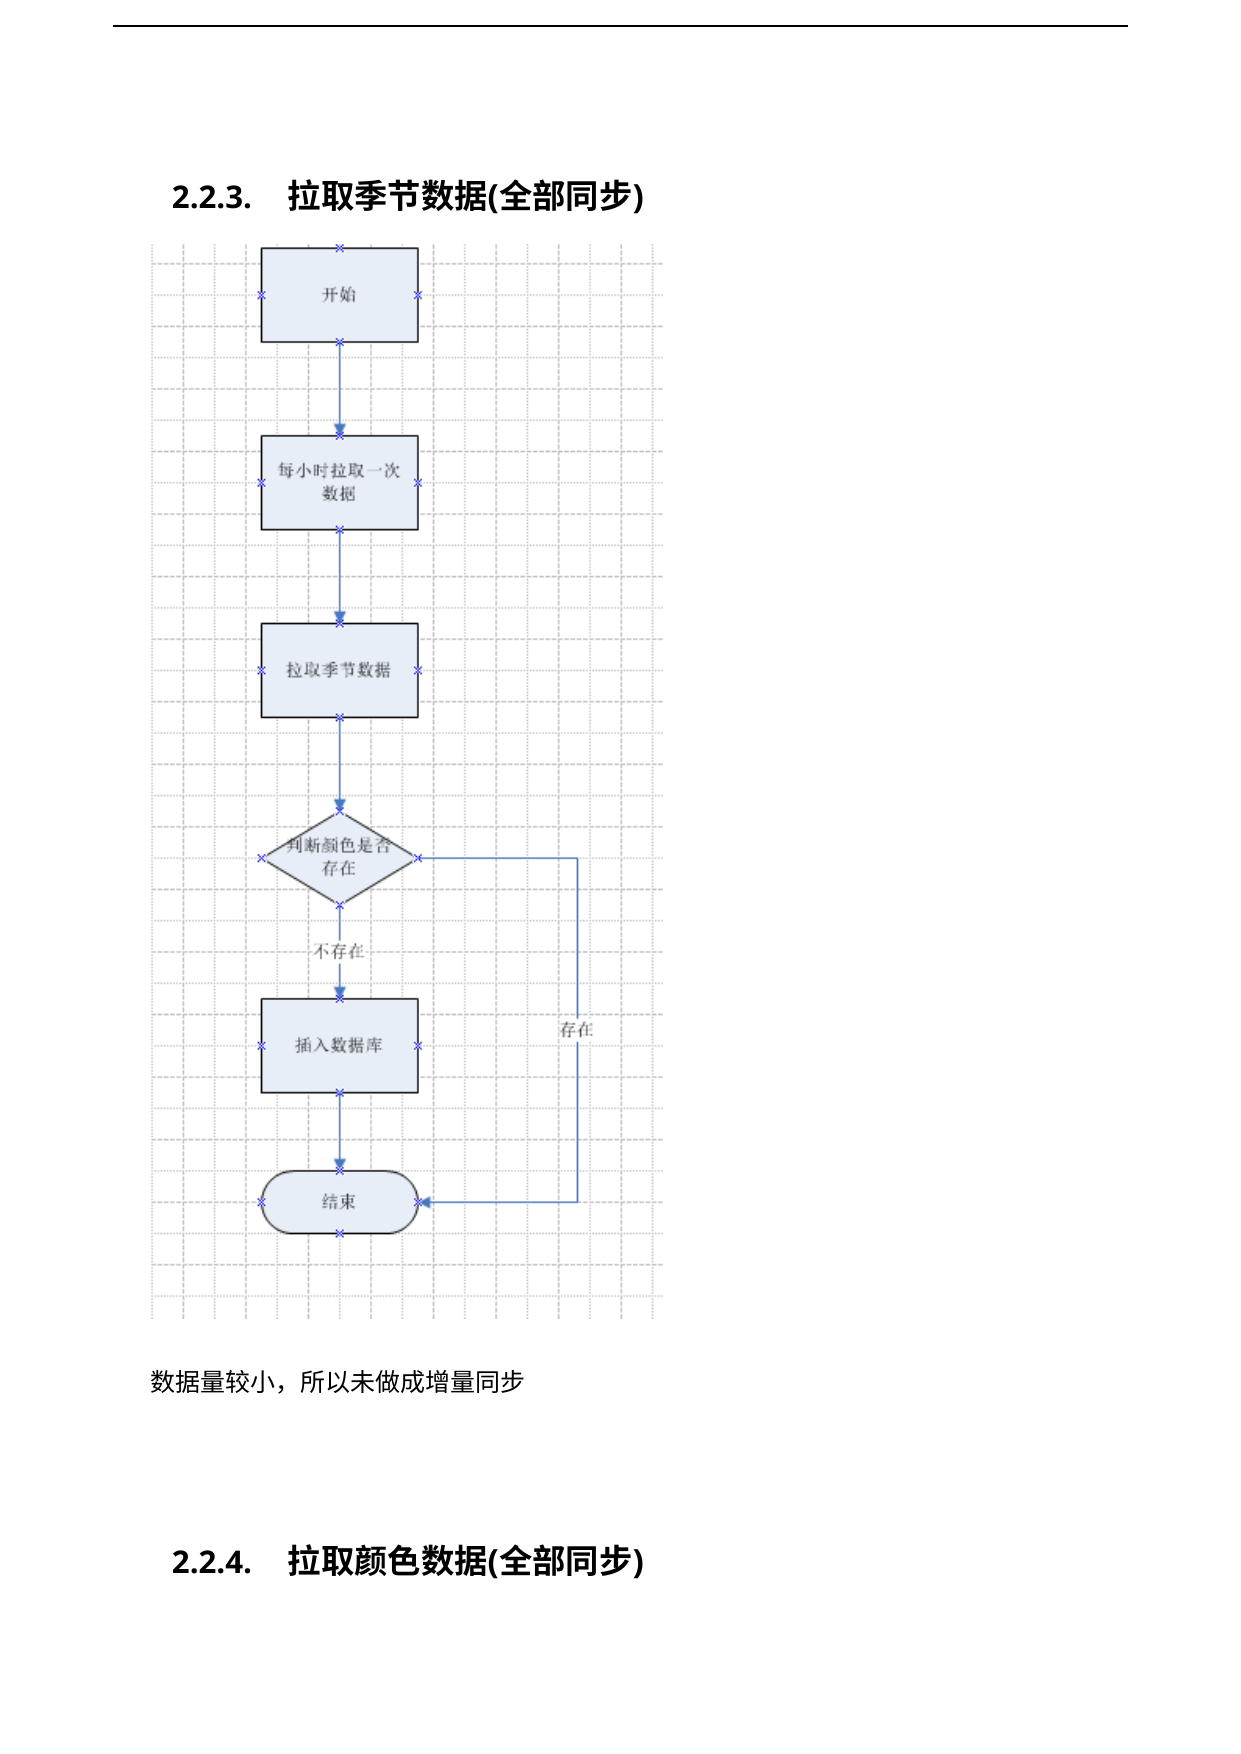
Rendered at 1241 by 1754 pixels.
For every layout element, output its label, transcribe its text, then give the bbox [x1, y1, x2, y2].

list 拉取颜色数据(全部同步) [172, 1527, 1128, 1592]
picture [150, 243, 663, 1319]
text 数据量较小，所以未做成增量同步 [150, 1348, 1128, 1413]
list 拉取季节数据(全部同步) [172, 162, 1128, 227]
